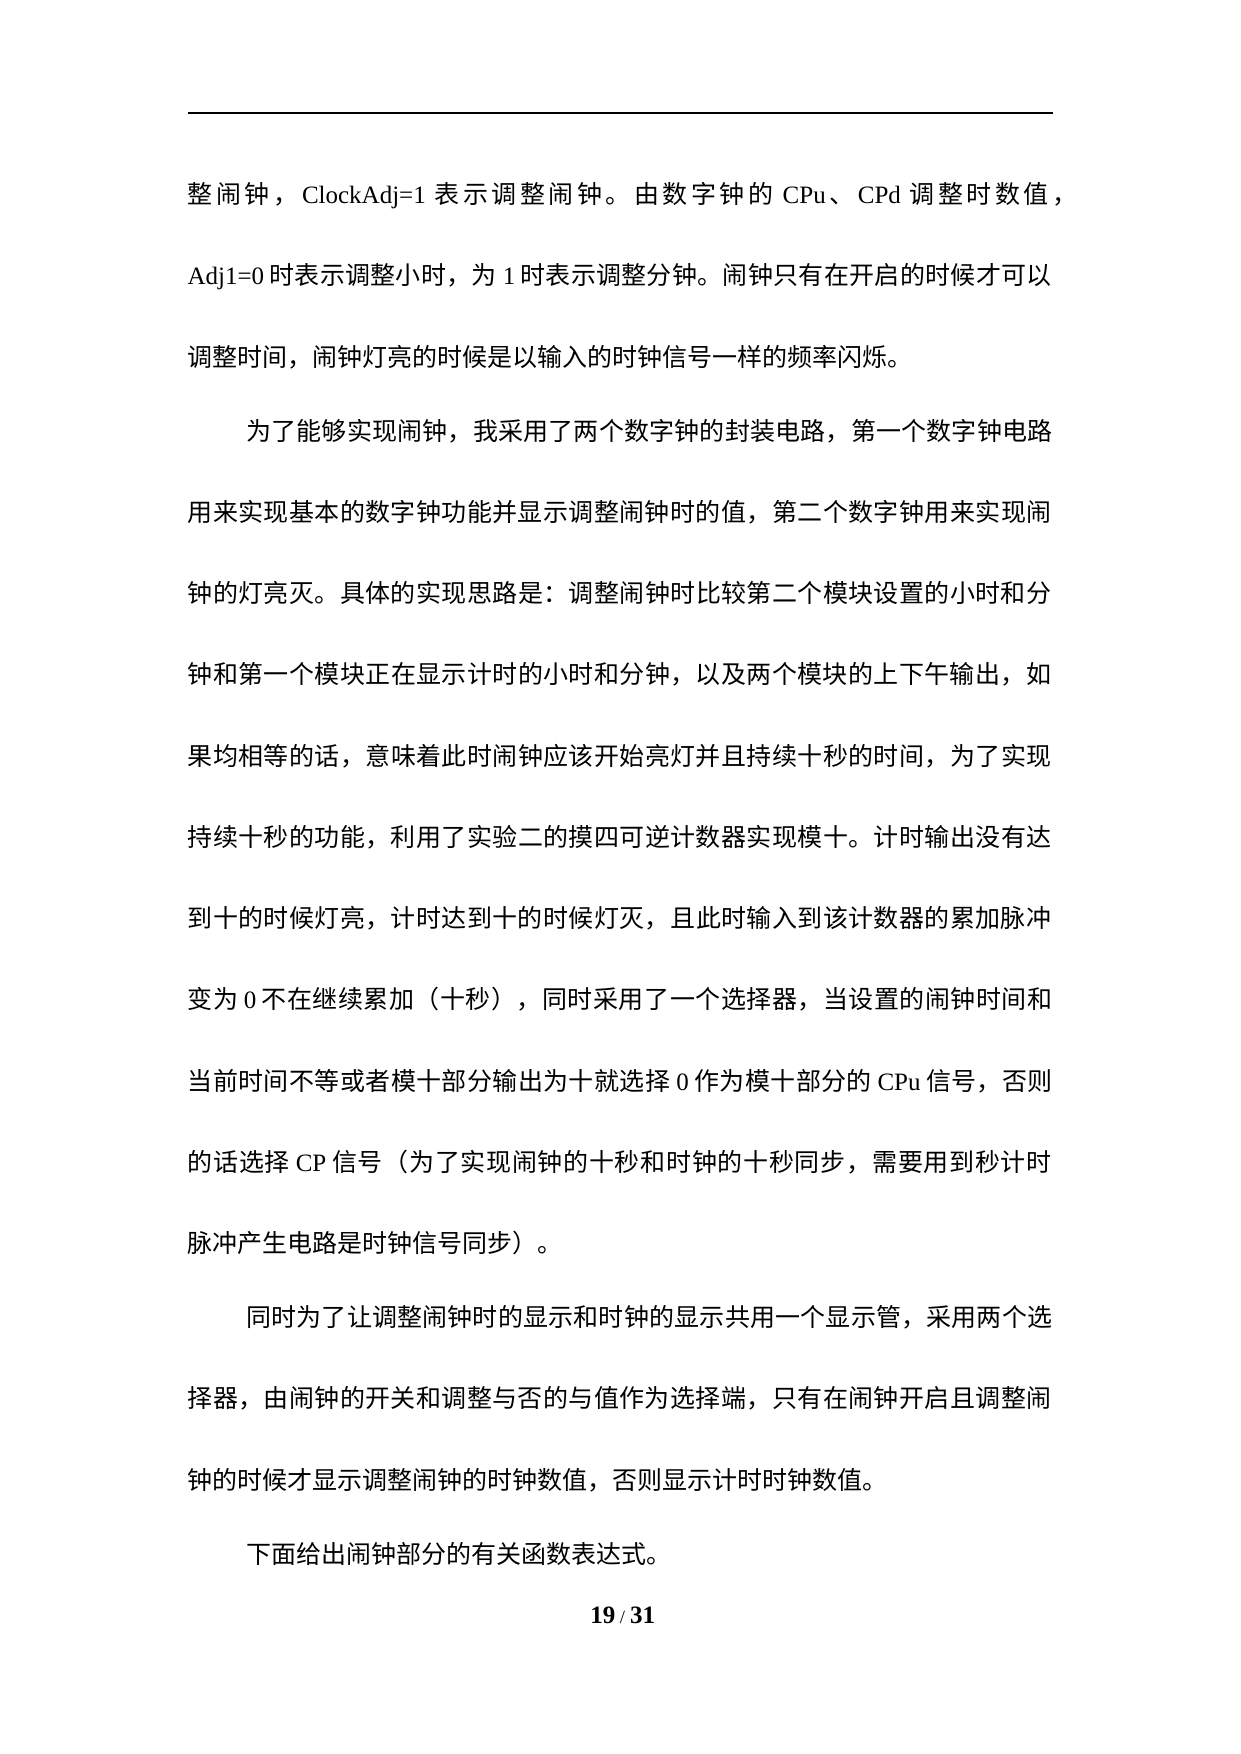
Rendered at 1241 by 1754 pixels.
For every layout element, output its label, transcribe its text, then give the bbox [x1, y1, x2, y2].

text 为了能够实现闹钟，我采用了两个数字钟的封装电路，第一个数字钟电路用来实现基本的数字钟功能并显示调整闹钟时的值，第二个数字钟用来实现闹钟的灯亮灭。具体的实现思路是：调整闹钟时比较第二个模块设置的小时和分钟和第一个模块正在显示计时的小时和分钟，以及两个模块的上下午输出，如果均相等的话，意味着此时闹钟应该开始亮灯并且持续十秒的时间，为了实现持续十秒的功能，利用了实验二的摸四可逆计数器实现模十。计时输出没有达到十的时候灯亮，计时达到十的时候灯灭，且此时输入到该计数器的累加脉冲变为0不在继续累加（十秒），同时采用了一个选择器，当设置的闹钟时间和当前时间不等或者模十部分输出为十就选择0作为模十部分的CPu信号，否则的话选择CP信号（为了实现闹钟的十秒和时钟的十秒同步，需要用到秒计时脉冲产生电路是时钟信号同步）。 [187, 397, 1053, 1274]
text 下面给出闹钟部分的有关函数表达式。 [187, 1520, 1053, 1585]
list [187, 160, 1053, 388]
text 同时为了让调整闹钟时的显示和时钟的显示共用一个显示管，采用两个选择器，由闹钟的开关和调整与否的与值作为选择端，只有在闹钟开启且调整闹钟的时候才显示调整闹钟的时钟数值，否则显示计时时钟数值。 [187, 1283, 1053, 1511]
